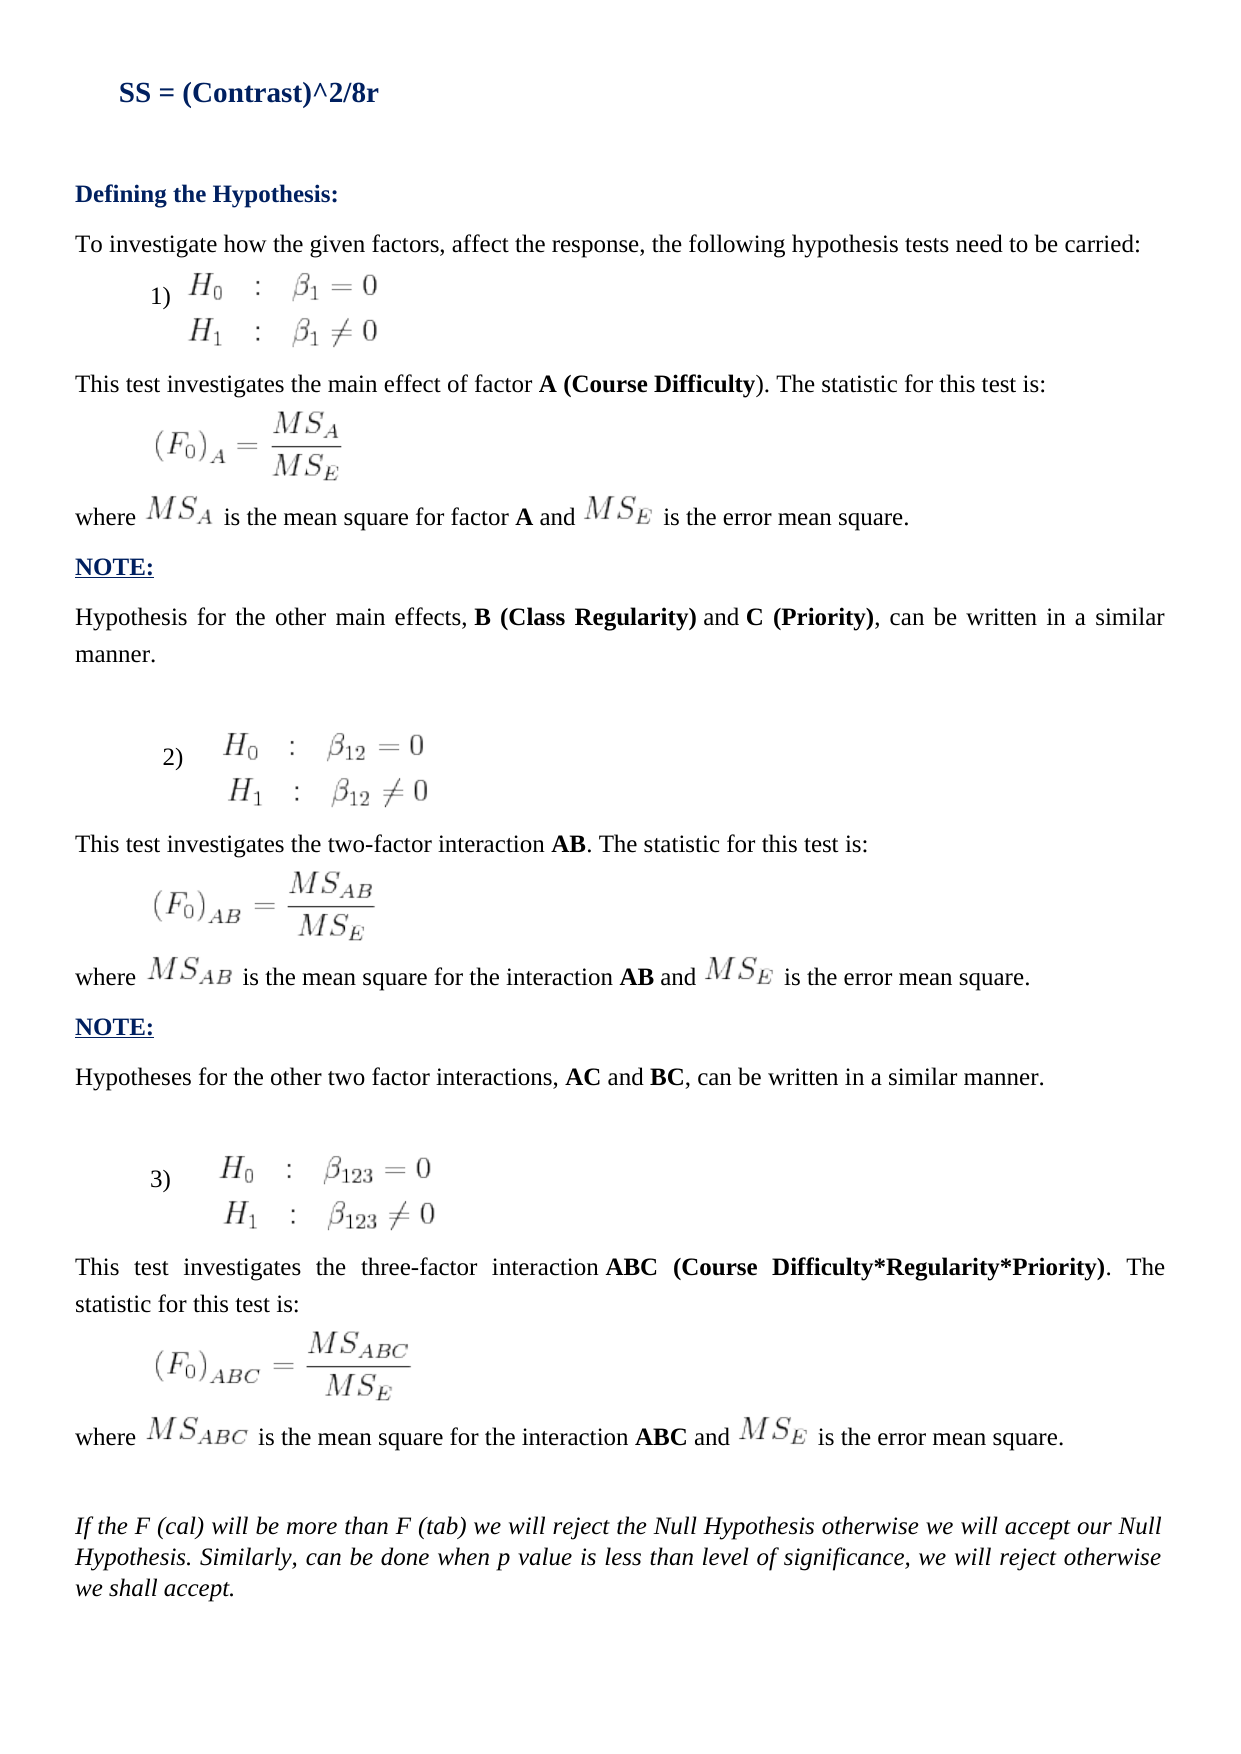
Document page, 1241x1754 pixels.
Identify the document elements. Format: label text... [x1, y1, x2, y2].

picture [581, 493, 657, 526]
text where is the mean square for factor A and is the error mean square. [75, 493, 1165, 531]
text 3) [150, 1153, 1165, 1193]
picture [150, 870, 380, 944]
picture [702, 954, 778, 986]
picture [186, 270, 382, 305]
text Hypothesis for the other main effects, B (Class Regularity) and C (Priority), can be written in a similar manner. [75, 593, 1165, 668]
text This test investigates the two-factor interaction AB. The statistic for this test is: [75, 820, 1165, 858]
text Hypotheses for the other two factor interactions, AC and BC, can be written in a similar manner. [75, 1053, 1165, 1091]
picture [142, 1414, 252, 1446]
text If the F (cal) will be more than F (tab) we will reject the Null Hypothesis otherwise we will accept our Null Hypothesis. Similarly, can be done when p value is less than level of significance, we will reject otherwise we shall accept. [75, 1511, 1165, 1602]
text This test investigates the main effect of factor A (Course Difficulty). The statistic for this test is: [75, 360, 1165, 398]
text 2) [150, 731, 1165, 770]
text To investigate how the given factors, affect the response, the following hypothesis tests need to be carried: [75, 220, 1165, 258]
text 1) [150, 270, 1165, 310]
picture [218, 1198, 438, 1234]
picture [142, 493, 218, 526]
picture [225, 776, 432, 811]
text where is the mean square for the interaction AB and is the error mean square. [75, 953, 1165, 991]
picture [214, 1153, 434, 1188]
text where is the mean square for the interaction ABC and is the error mean square. [75, 1413, 1165, 1451]
picture [220, 730, 428, 765]
text Defining the Hypothesis: [75, 170, 1165, 208]
picture [150, 1330, 413, 1404]
picture [736, 1414, 812, 1446]
text NOTE: [75, 543, 1165, 581]
picture [150, 410, 345, 484]
text SS = (Contrast)^2/8r [75, 75, 1165, 108]
text This test investigates the three-factor interaction ABC (Course Difficulty*Regularity*Priority). The statistic for this test is: [75, 1243, 1165, 1318]
picture [186, 315, 382, 351]
picture [142, 954, 237, 986]
text NOTE: [75, 1003, 1165, 1041]
